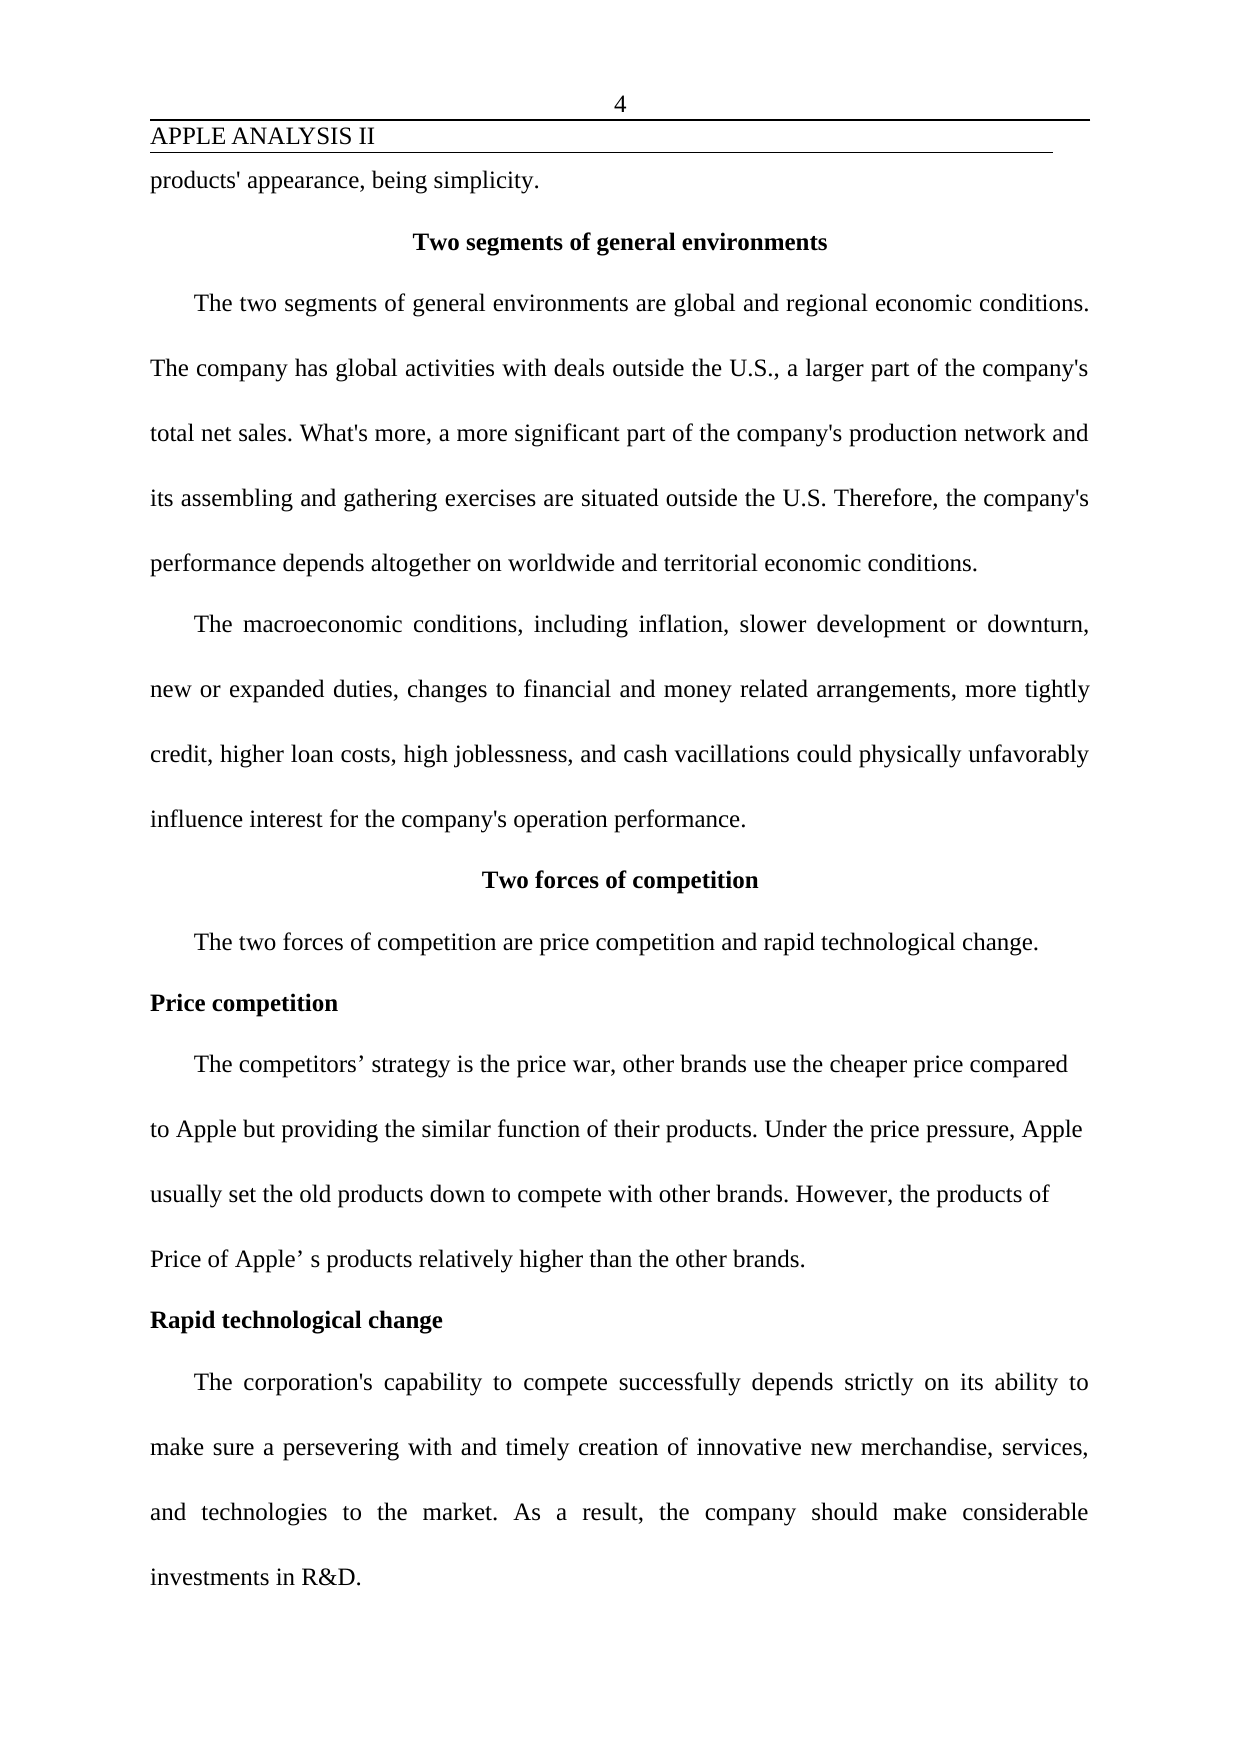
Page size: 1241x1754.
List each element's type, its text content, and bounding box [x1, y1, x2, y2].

text Rapid technological change [150, 1304, 1090, 1336]
text Two forces of competition [150, 864, 1090, 896]
text Two segments of general environments [150, 225, 1090, 257]
text The two forces of competition are price competition and rapid technological change. [150, 925, 1090, 957]
text The competitors’ strategy is the price war, other brands use the cheaper price compared to Apple but providing the similar function of their products. Under the price pressure, Apple usually set the old products down to compete with other brands. However, the products of Price of Apple’ s products relatively higher than the other brands. [150, 1047, 1090, 1275]
text The corporation's capability to compete successfully depends strictly on its ability to make sure a persevering with and timely creation of innovative new merchandise, services, and technologies to the market. As a result, the company should make considerable investments in R&D. [150, 1365, 1090, 1592]
text The two segments of general environments are global and regional economic conditions. The company has global activities with deals outside the U.S., a larger part of the company's total net sales. What's more, a more significant part of the company's production network and its assembling and gathering exercises are situated outside the U.S. Therefore, the company's performance depends altogether on worldwide and territorial economic conditions. [150, 286, 1090, 579]
text The macroeconomic conditions, including inflation, slower development or downturn, new or expanded duties, changes to financial and money related arrangements, more tightly credit, higher loan costs, high joblessness, and cash vacillations could physically unfavorably influence interest for the company's operation performance. [150, 607, 1090, 835]
text Price competition [150, 986, 1090, 1019]
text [150, 164, 1090, 196]
